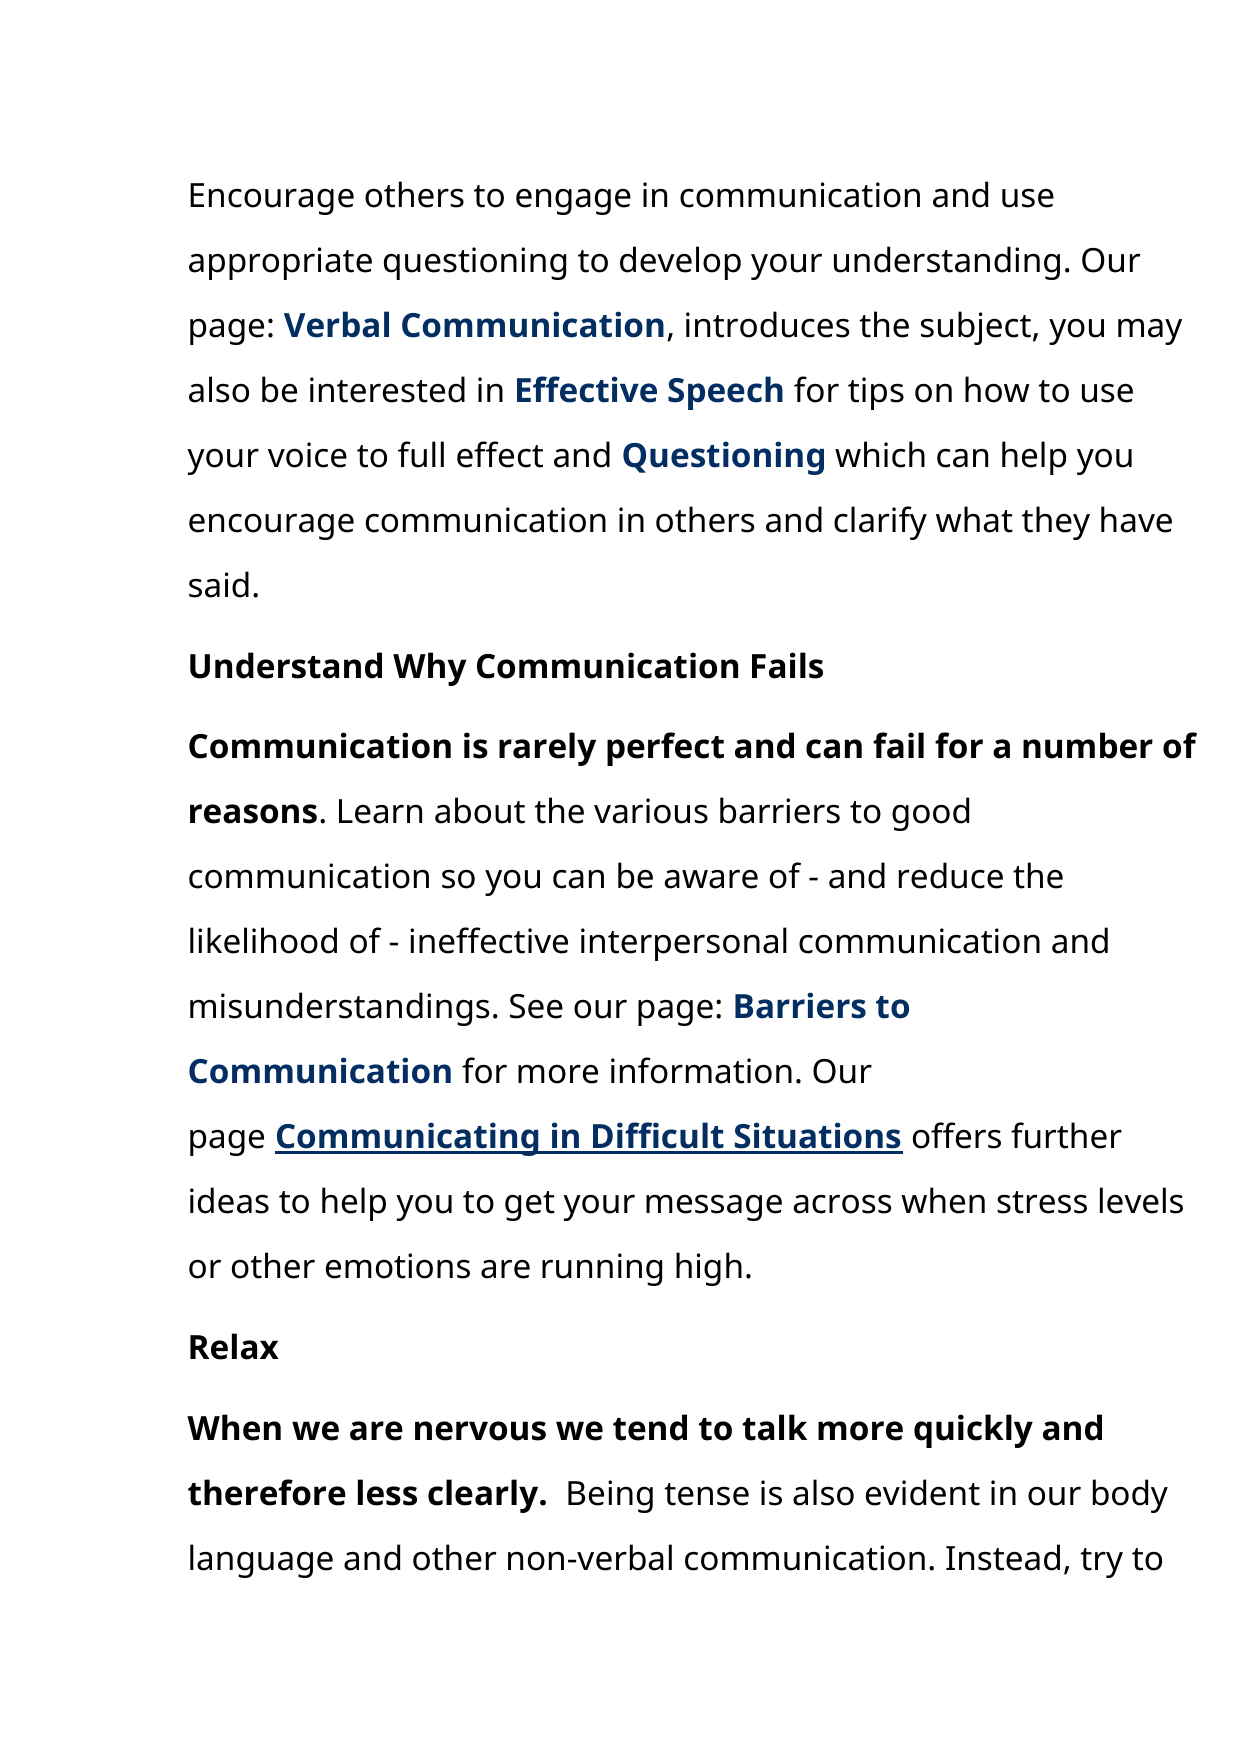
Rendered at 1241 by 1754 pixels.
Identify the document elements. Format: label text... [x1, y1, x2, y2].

text Encourage others to engage in communication and use appropriate questioning to develop your understanding. Our page: Verbal Communication, introduces the subject, you may also be interested in Effective Speech for tips on how to use your voice to full effect and Questioning which can help you encourage communication in others and clarify what they have said. [187, 162, 1211, 617]
subtitle Understand Why Communication Fails [187, 633, 1211, 698]
subtitle Relax [187, 1314, 1211, 1379]
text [187, 1394, 1211, 1589]
text Communication is rarely perfect and can fail for a number of reasons. Learn about the various barriers to good communication so you can be aware of - and reduce the likelihood of - ineffective interpersonal communication and misunderstandings. See our page: Barriers to Communication for more information. Our page Communicating in Difficult Situations offers further ideas to help you to get your message across when stress levels or other emotions are running high. [187, 713, 1211, 1298]
